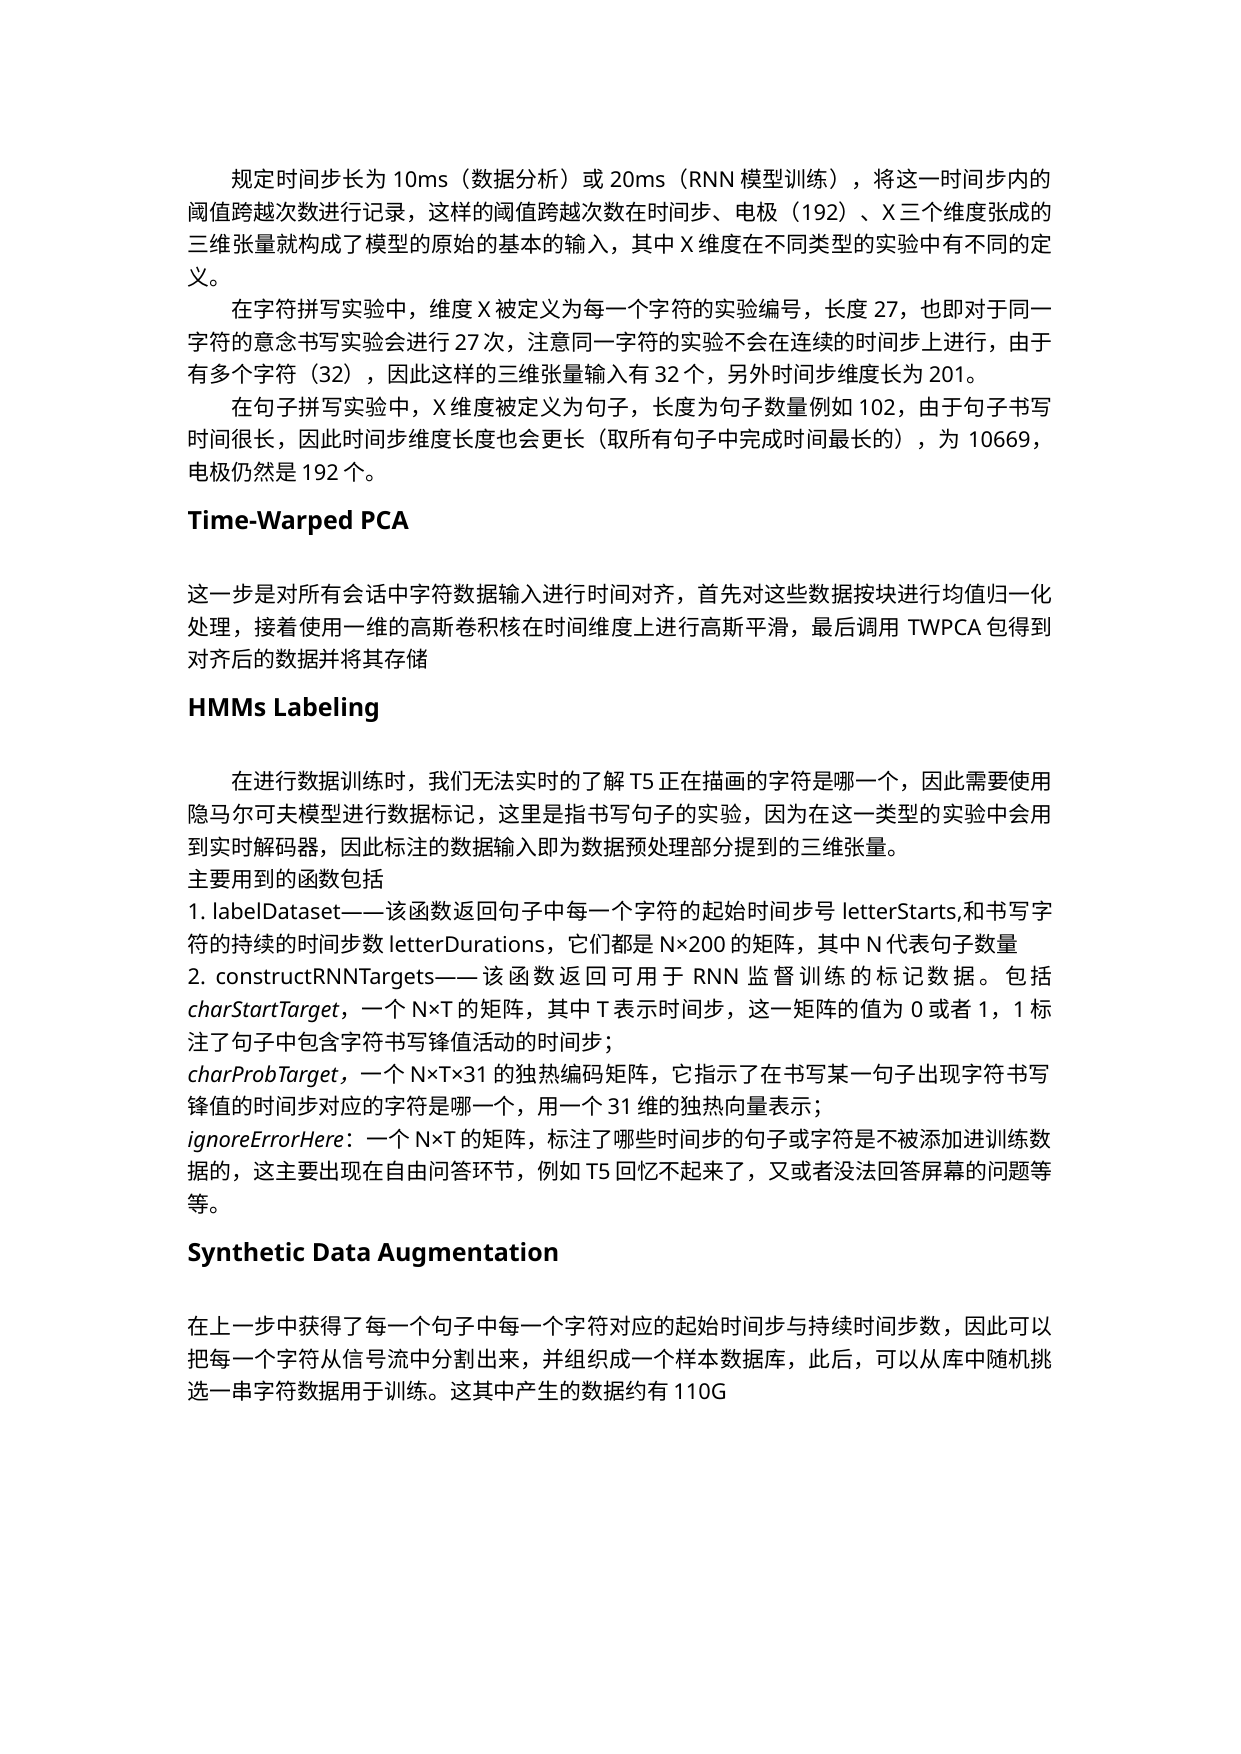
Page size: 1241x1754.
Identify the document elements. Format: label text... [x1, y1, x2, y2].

subtitle HMMs Labeling [187, 674, 1053, 739]
text 在字符拼写实验中，维度X被定义为每一个字符的实验编号，长度27，也即对于同一字符的意念书写实验会进行27次，注意同一字符的实验不会在连续的时间步上进行，由于有多个字符（32），因此这样的三维张量输入有32个，另外时间步维度长为201。 [187, 292, 1053, 389]
text 这一步是对所有会话中字符数据输入进行时间对齐，首先对这些数据按块进行均值归一化处理，接着使用一维的高斯卷积核在时间维度上进行高斯平滑，最后调用TWPCA包得到对齐后的数据并将其存储 [187, 577, 1053, 674]
text ignoreErrorHere：一个N×T的矩阵，标注了哪些时间步的句子或字符是不被添加进训练数据的，这主要出现在自由问答环节，例如T5回忆不起来了，又或者没法回答屏幕的问题等等。 [187, 1122, 1053, 1219]
text 在上一步中获得了每一个句子中每一个字符对应的起始时间步与持续时间步数，因此可以把每一个字符从信号流中分割出来，并组织成一个样本数据库，此后，可以从库中随机挑选一串字符数据用于训练。这其中产生的数据约有110G [187, 1309, 1053, 1406]
subtitle Synthetic Data Augmentation [187, 1219, 1053, 1284]
text 2. constructRNNTargets——该函数返回可用于RNN监督训练的标记数据。包括charStartTarget，一个N×T的矩阵，其中T表示时间步，这一矩阵的值为0或者1，1标注了句子中包含字符书写锋值活动的时间步； [187, 959, 1053, 1057]
text 在进行数据训练时，我们无法实时的了解T5正在描画的字符是哪一个，因此需要使用隐马尔可夫模型进行数据标记，这里是指书写句子的实验，因为在这一类型的实验中会用到实时解码器，因此标注的数据输入即为数据预处理部分提到的三维张量。 [187, 764, 1053, 862]
subtitle Time-Warped PCA [187, 487, 1053, 552]
text charProbTarget，一个N×T×31的独热编码矩阵，它指示了在书写某一句子出现字符书写锋值的时间步对应的字符是哪一个，用一个31维的独热向量表示； [187, 1057, 1053, 1122]
text 1. labelDataset——该函数返回句子中每一个字符的起始时间步号letterStarts,和书写字符的持续的时间步数letterDurations，它们都是N×200的矩阵，其中N代表句子数量 [187, 894, 1053, 959]
text 在句子拼写实验中，X维度被定义为句子，长度为句子数量例如102，由于句子书写时间很长，因此时间步维度长度也会更长（取所有句子中完成时间最长的），为10669，电极仍然是192个。 [187, 389, 1053, 487]
text 规定时间步长为10ms（数据分析）或20ms（RNN模型训练），将这一时间步内的阈值跨越次数进行记录，这样的阈值跨越次数在时间步、电极（192）、X三个维度张成的三维张量就构成了模型的原始的基本的输入，其中X维度在不同类型的实验中有不同的定义。 [187, 162, 1053, 292]
text 主要用到的函数包括 [187, 862, 1053, 894]
